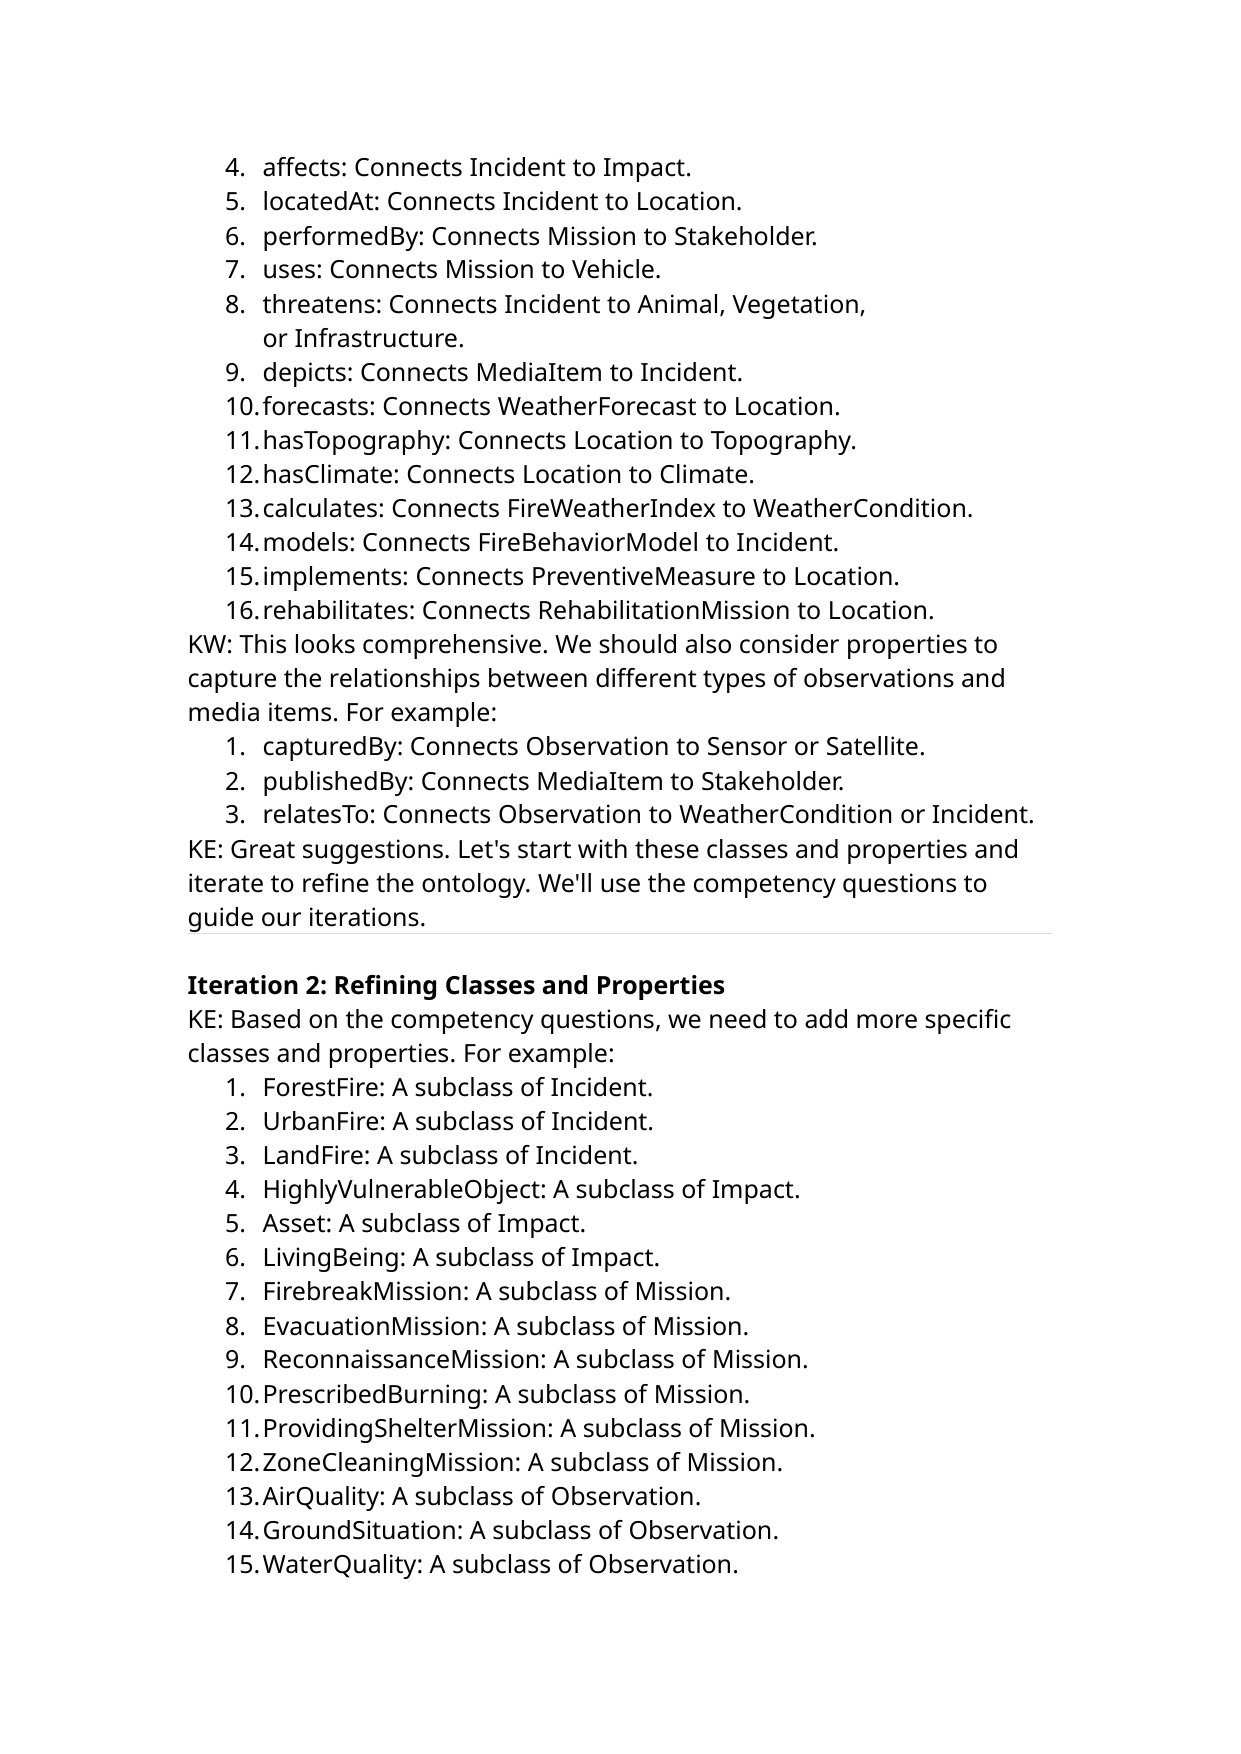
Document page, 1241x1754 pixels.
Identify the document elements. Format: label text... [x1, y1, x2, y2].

list publishedBy: Connects MediaItem to Stakeholder. [225, 763, 1053, 797]
list AirQuality: A subclass of Observation. [225, 1478, 1053, 1512]
list relatesTo: Connects Observation to WeatherCondition or Incident. [225, 797, 1053, 831]
list calculates: Connects FireWeatherIndex to WeatherCondition. [225, 491, 1053, 525]
list hasClimate: Connects Location to Climate. [225, 457, 1053, 491]
list GroundSituation: A subclass of Observation. [225, 1512, 1053, 1547]
list FirebreakMission: A subclass of Mission. [225, 1274, 1053, 1308]
list performedBy: Connects Mission to Stakeholder. [225, 218, 1053, 252]
list Asset: A subclass of Impact. [225, 1206, 1053, 1240]
list WaterQuality: A subclass of Observation. [225, 1547, 1053, 1581]
text Iteration 2: Refining Classes and Properties [187, 967, 1053, 1002]
list depicts: Connects MediaItem to Incident. [225, 354, 1053, 388]
list ProvidingShelterMission: A subclass of Mission. [225, 1410, 1053, 1444]
list rehabilitates: Connects RehabilitationMission to Location. [225, 593, 1053, 627]
list ReconnaissanceMission: A subclass of Mission. [225, 1342, 1053, 1376]
list models: Connects FireBehaviorModel to Incident. [225, 525, 1053, 559]
list LivingBeing: A subclass of Impact. [225, 1240, 1053, 1274]
list EvacuationMission: A subclass of Mission. [225, 1308, 1053, 1342]
list locatedAt: Connects Incident to Location. [225, 184, 1053, 218]
list LandFire: A subclass of Incident. [225, 1138, 1053, 1172]
list UrbanFire: A subclass of Incident. [225, 1104, 1053, 1138]
list hasTopography: Connects Location to Topography. [225, 422, 1053, 457]
list HighlyVulnerableObject: A subclass of Impact. [225, 1172, 1053, 1206]
list threatens: Connects Incident to Animal, Vegetation, or Infrastructure. [225, 286, 1053, 354]
text KW: This looks comprehensive. We should also consider properties to capture the relationships between different types of observations and media items. For example: [187, 627, 1053, 729]
text KE: Great suggestions. Let's start with these classes and properties and iterate to refine the ontology. We'll use the competency questions to guide our iterations. [187, 831, 1053, 933]
list forecasts: Connects WeatherForecast to Location. [225, 388, 1053, 422]
list ForestFire: A subclass of Incident. [225, 1070, 1053, 1104]
list implements: Connects PreventiveMeasure to Location. [225, 559, 1053, 593]
text KE: Based on the competency questions, we need to add more specific classes and properties. For example: [187, 1002, 1053, 1070]
list PrescribedBurning: A subclass of Mission. [225, 1376, 1053, 1410]
list capturedBy: Connects Observation to Sensor or Satellite. [225, 729, 1053, 763]
list affects: Connects Incident to Impact. [225, 150, 1053, 184]
list uses: Connects Mission to Vehicle. [225, 252, 1053, 286]
list ZoneCleaningMission: A subclass of Mission. [225, 1444, 1053, 1478]
